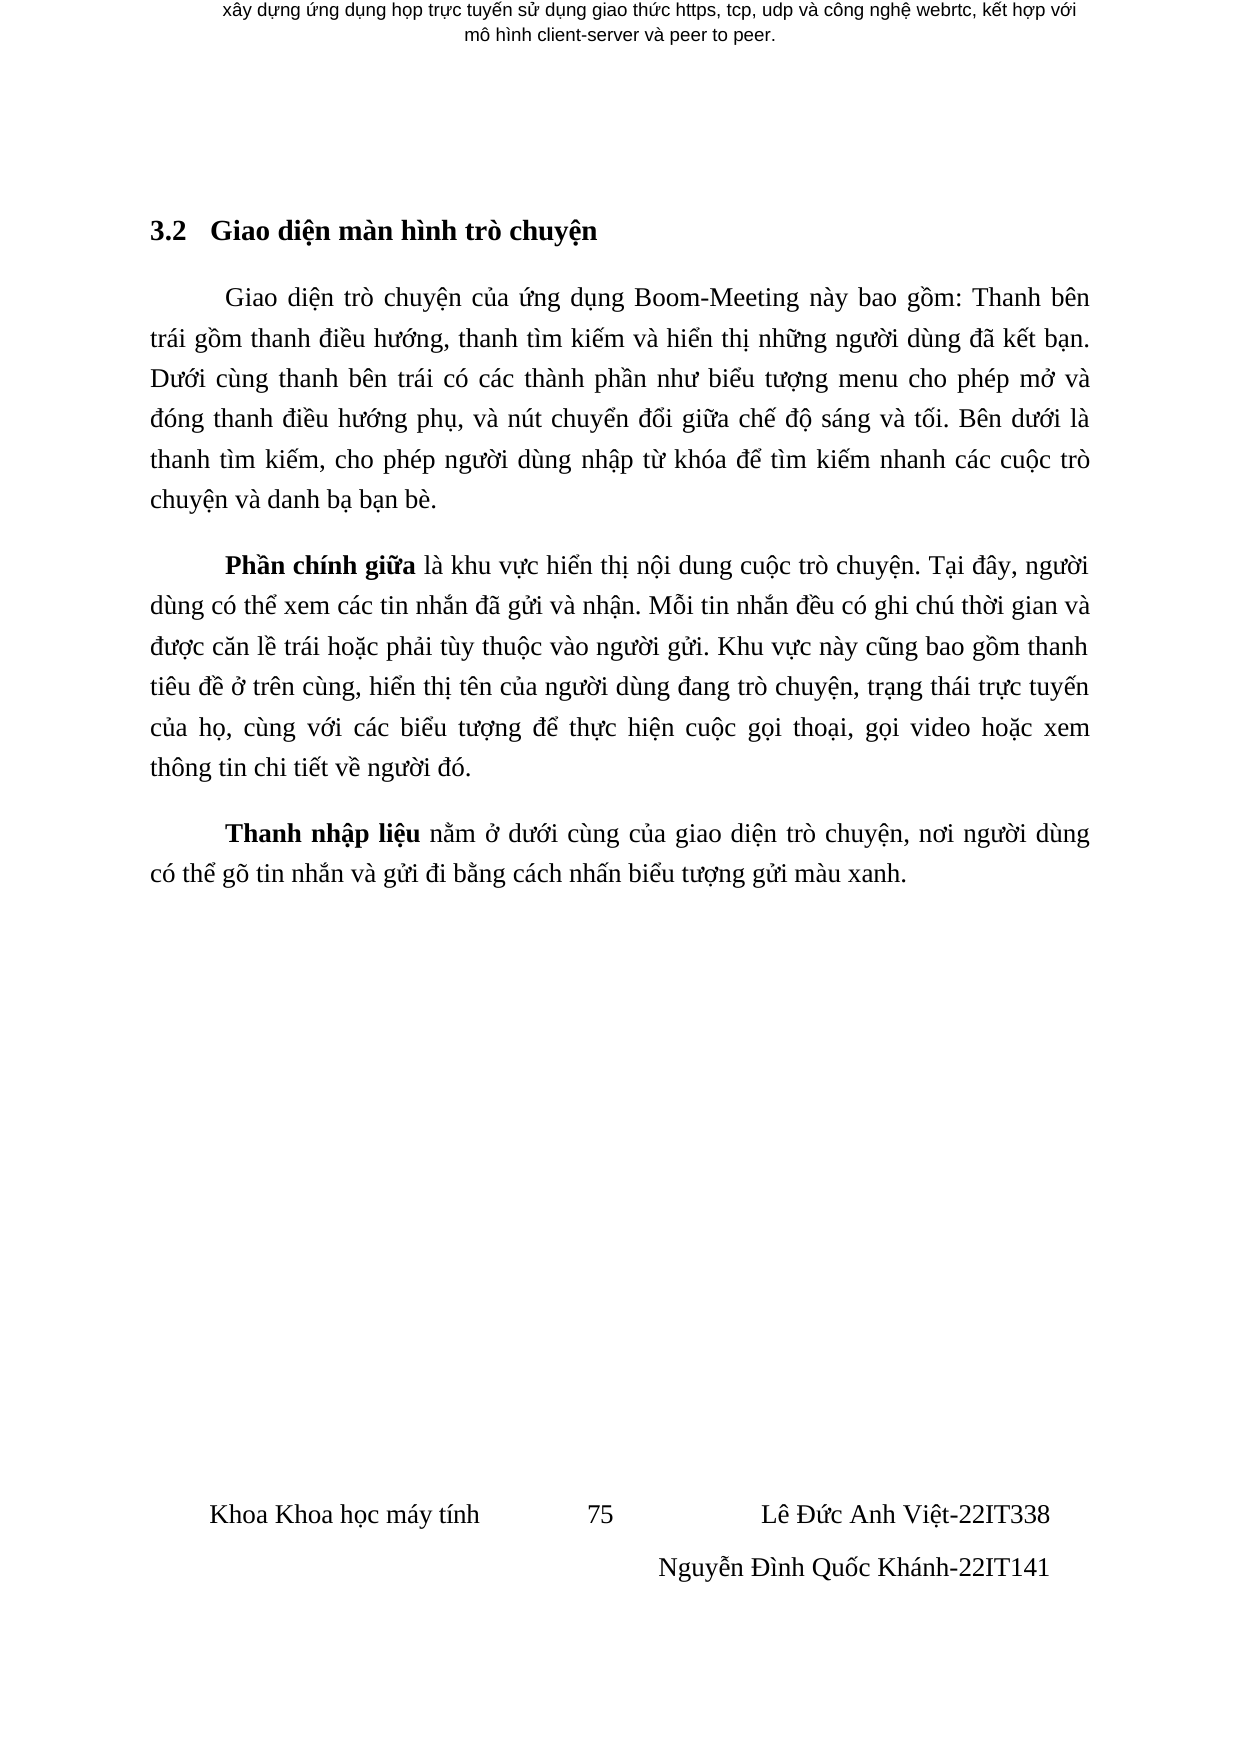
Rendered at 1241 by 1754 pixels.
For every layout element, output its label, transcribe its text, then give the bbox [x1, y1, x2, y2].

subtitle Giao diện màn hình trò chuyện [150, 213, 1196, 247]
text Thanh nhập liệu nằm ở dưới cùng của giao diện trò chuyện, nơi người dùng có thể gõ tin nhắn và gửi đi bằng cách nhấn biểu tượng gửi màu xanh. [150, 817, 1090, 888]
text Giao diện trò chuyện của ứng dụng Boom-Meeting này bao gồm: Thanh bên trái gồm thanh điều hướng, thanh tìm kiếm và hiển thị những người dùng đã kết bạn. Dưới cùng thanh bên trái có các thành phần như biểu tượng menu cho phép mở và đóng thanh điều hướng phụ, và nút chuyển đổi giữa chế độ sáng và tối. Bên dưới là thanh tìm kiếm, cho phép người dùng nhập từ khóa để tìm kiếm nhanh các cuộc trò chuyện và danh bạ bạn bè. [150, 281, 1091, 514]
text Phần chính giữa là khu vực hiển thị nội dung cuộc trò chuyện. Tại đây, người dùng có thể xem các tin nhắn đã gửi và nhận. Mỗi tin nhắn đều có ghi chú thời gian và được căn lề trái hoặc phải tùy thuộc vào người gửi. Khu vực này cũng bao gồm thanh tiêu đề ở trên cùng, hiển thị tên của người dùng đang trò chuyện, trạng thái trực tuyến của họ, cùng với các biểu tượng để thực hiện cuộc gọi thoại, gọi video hoặc xem thông tin chi tiết về người đó. [150, 549, 1090, 782]
